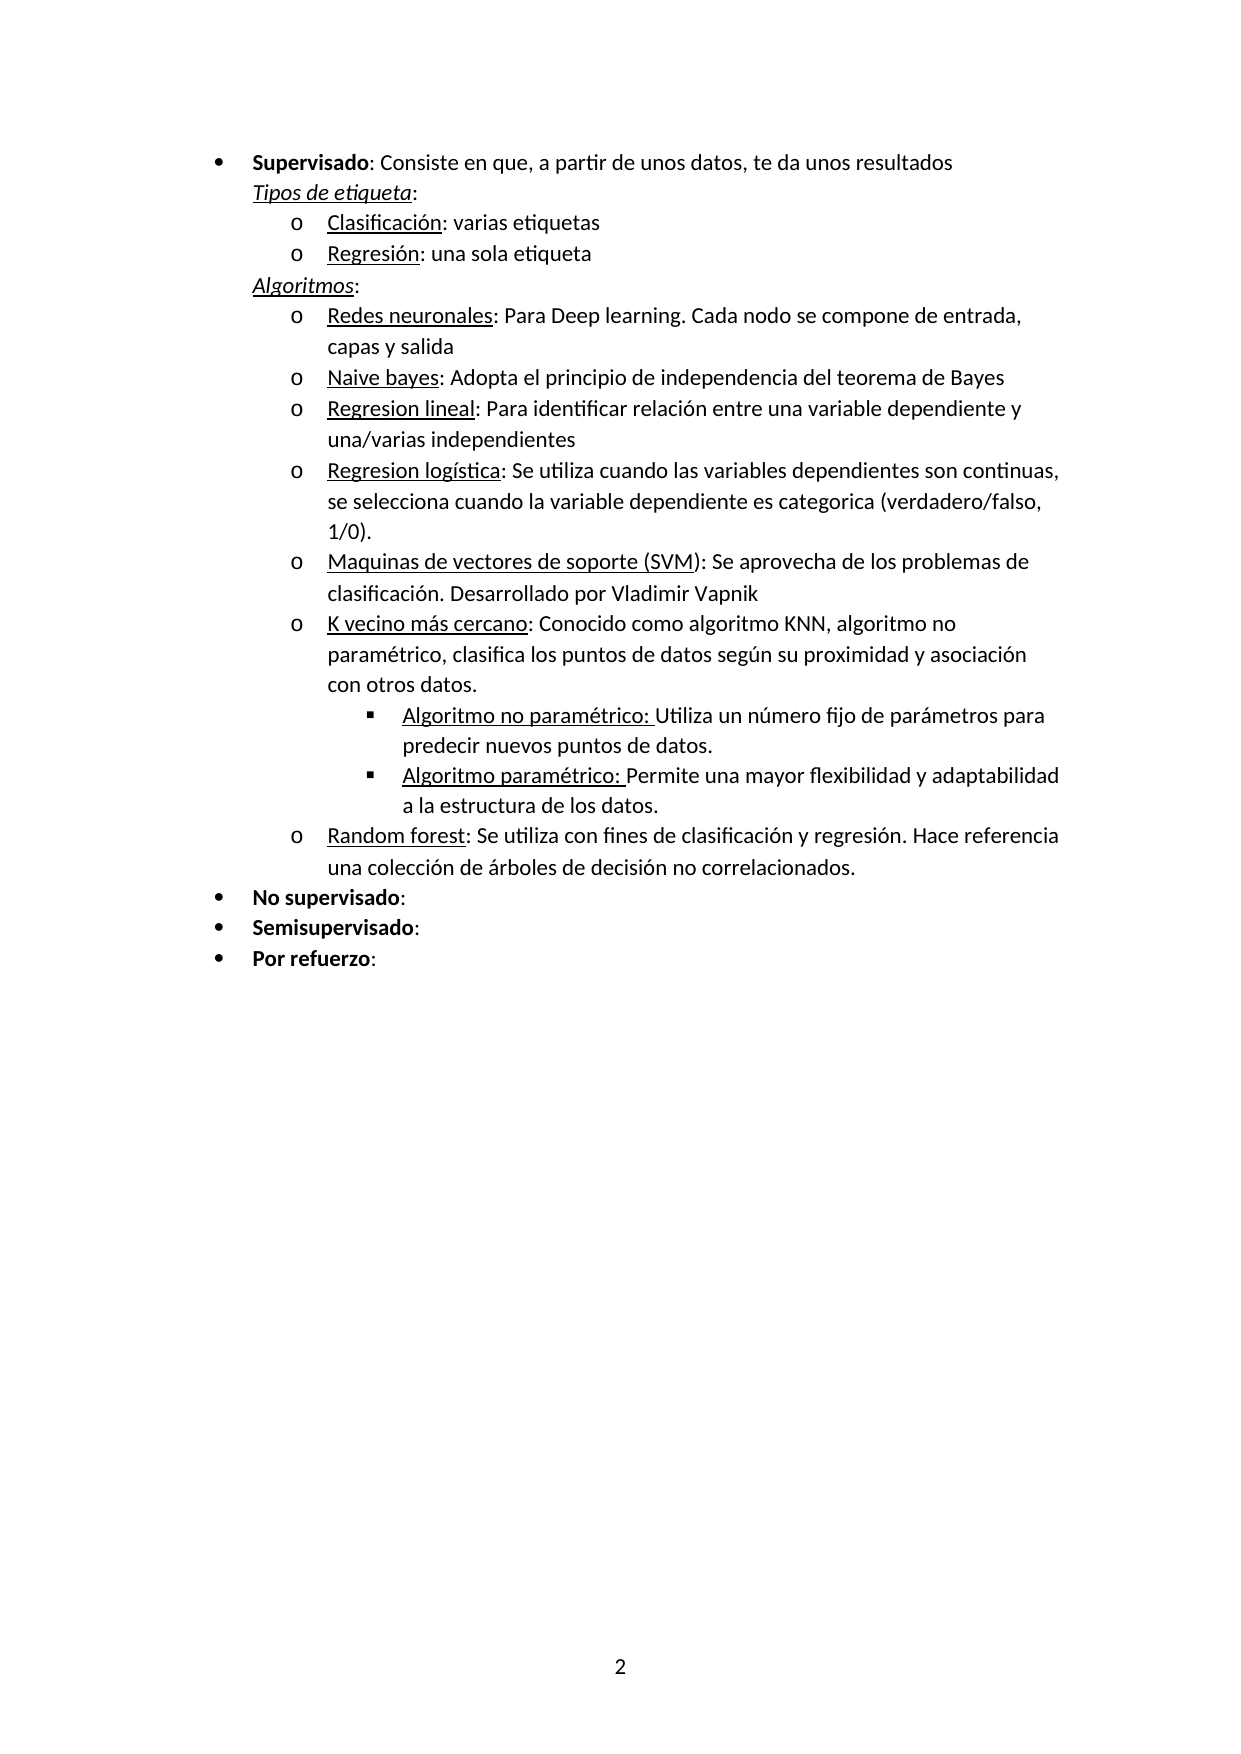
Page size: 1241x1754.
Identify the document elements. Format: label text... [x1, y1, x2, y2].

list Algoritmo no paramétrico: Utiliza un número fijo de parámetros para predecir nuevos puntos de datos. [365, 701, 1063, 759]
list Tipos de etiqueta: [252, 178, 1063, 206]
list Maquinas de vectores de soporte (SVM): Se aprovecha de los problemas de clasificación. Desarrollado por Vladimir Vapnik [290, 547, 1063, 607]
list Supervisado: Consiste en que, a partir de unos datos, te da unos resultados [215, 148, 1063, 176]
list Naive bayes: Adopta el principio de independencia del teorema de Bayes [290, 363, 1063, 392]
list Regresion lineal: Para identificar relación entre una variable dependiente y una/varias independientes [290, 394, 1063, 453]
list Random forest: Se utiliza con fines de clasificación y regresión. Hace referencia una colección de árboles de decisión no correlacionados. [290, 822, 1063, 881]
list Clasificación: varias etiquetas [290, 208, 1063, 237]
list Algoritmos: [252, 271, 1063, 299]
list No supervisado: [215, 883, 1063, 911]
list Algoritmo paramétrico: Permite una mayor flexibilidad y adaptabilidad a la estructura de los datos. [365, 761, 1063, 819]
list Semisupervisado: [215, 913, 1063, 941]
list K vecino más cercano: Conocido como algoritmo KNN, algoritmo no paramétrico, clasifica los puntos de datos según su proximidad y asociación con otros datos. [290, 609, 1063, 699]
list Regresion logística: Se utiliza cuando las variables dependientes son continuas, se selecciona cuando la variable dependiente es categorica (verdadero/falso, 1/0). [290, 456, 1063, 545]
list Redes neuronales: Para Deep learning. Cada nodo se compone de entrada, capas y salida [290, 301, 1063, 361]
list Por refuerzo: [215, 944, 1063, 972]
list Regresión: una sola etiqueta [290, 239, 1063, 269]
